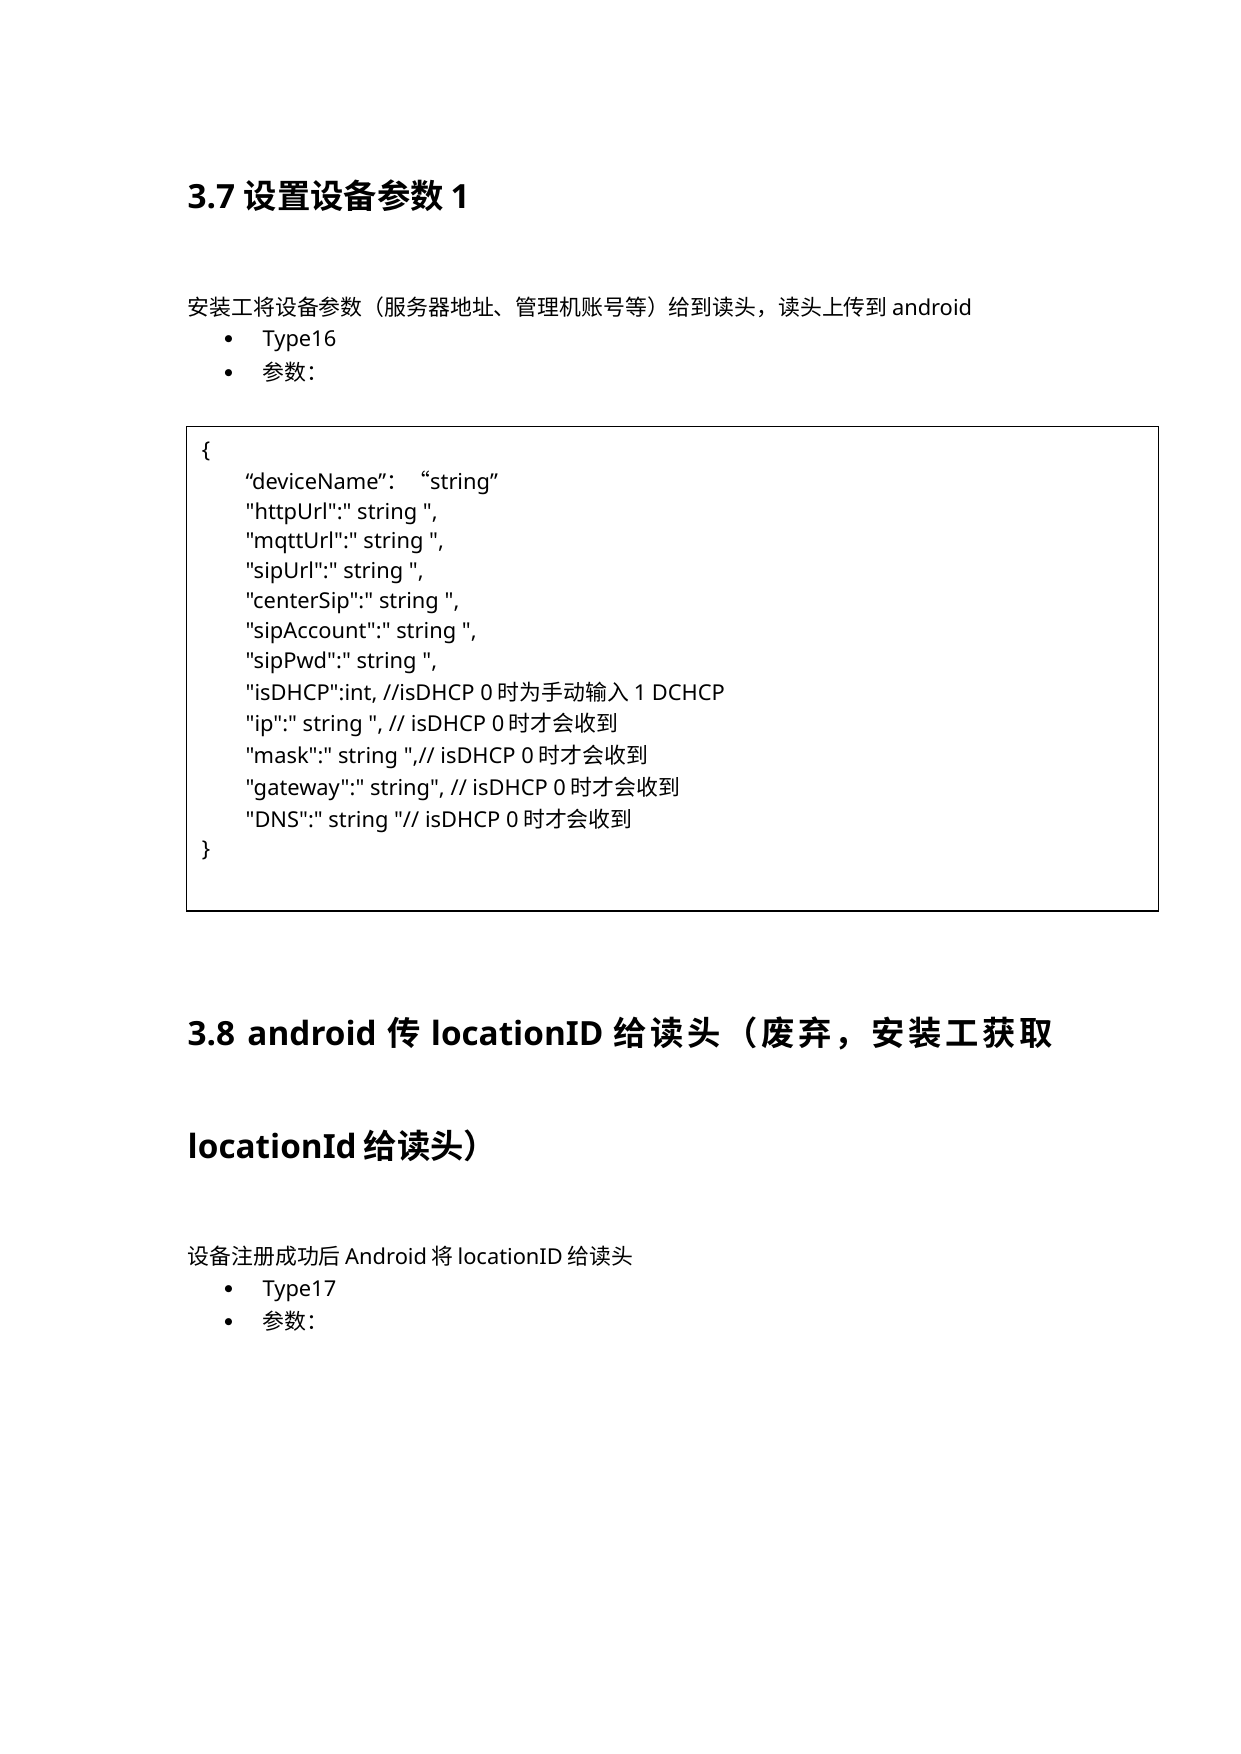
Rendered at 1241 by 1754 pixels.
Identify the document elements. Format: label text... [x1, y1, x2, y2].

subtitle 3.8 android传locationID给读头（废弃，安装工获取locationId给读头） [187, 999, 1053, 1176]
list 参数： [225, 354, 1053, 387]
list Type16 [225, 322, 1053, 354]
subtitle 3.7 设置设备参数1 [187, 162, 1053, 227]
list Type17 [225, 1271, 1053, 1304]
text 安装工将设备参数（服务器地址、管理机账号等）给到读头，读头上传到android [187, 289, 1053, 322]
list 参数： [225, 1304, 1053, 1336]
text 设备注册成功后Android将locationID给读头 [187, 1239, 1053, 1271]
